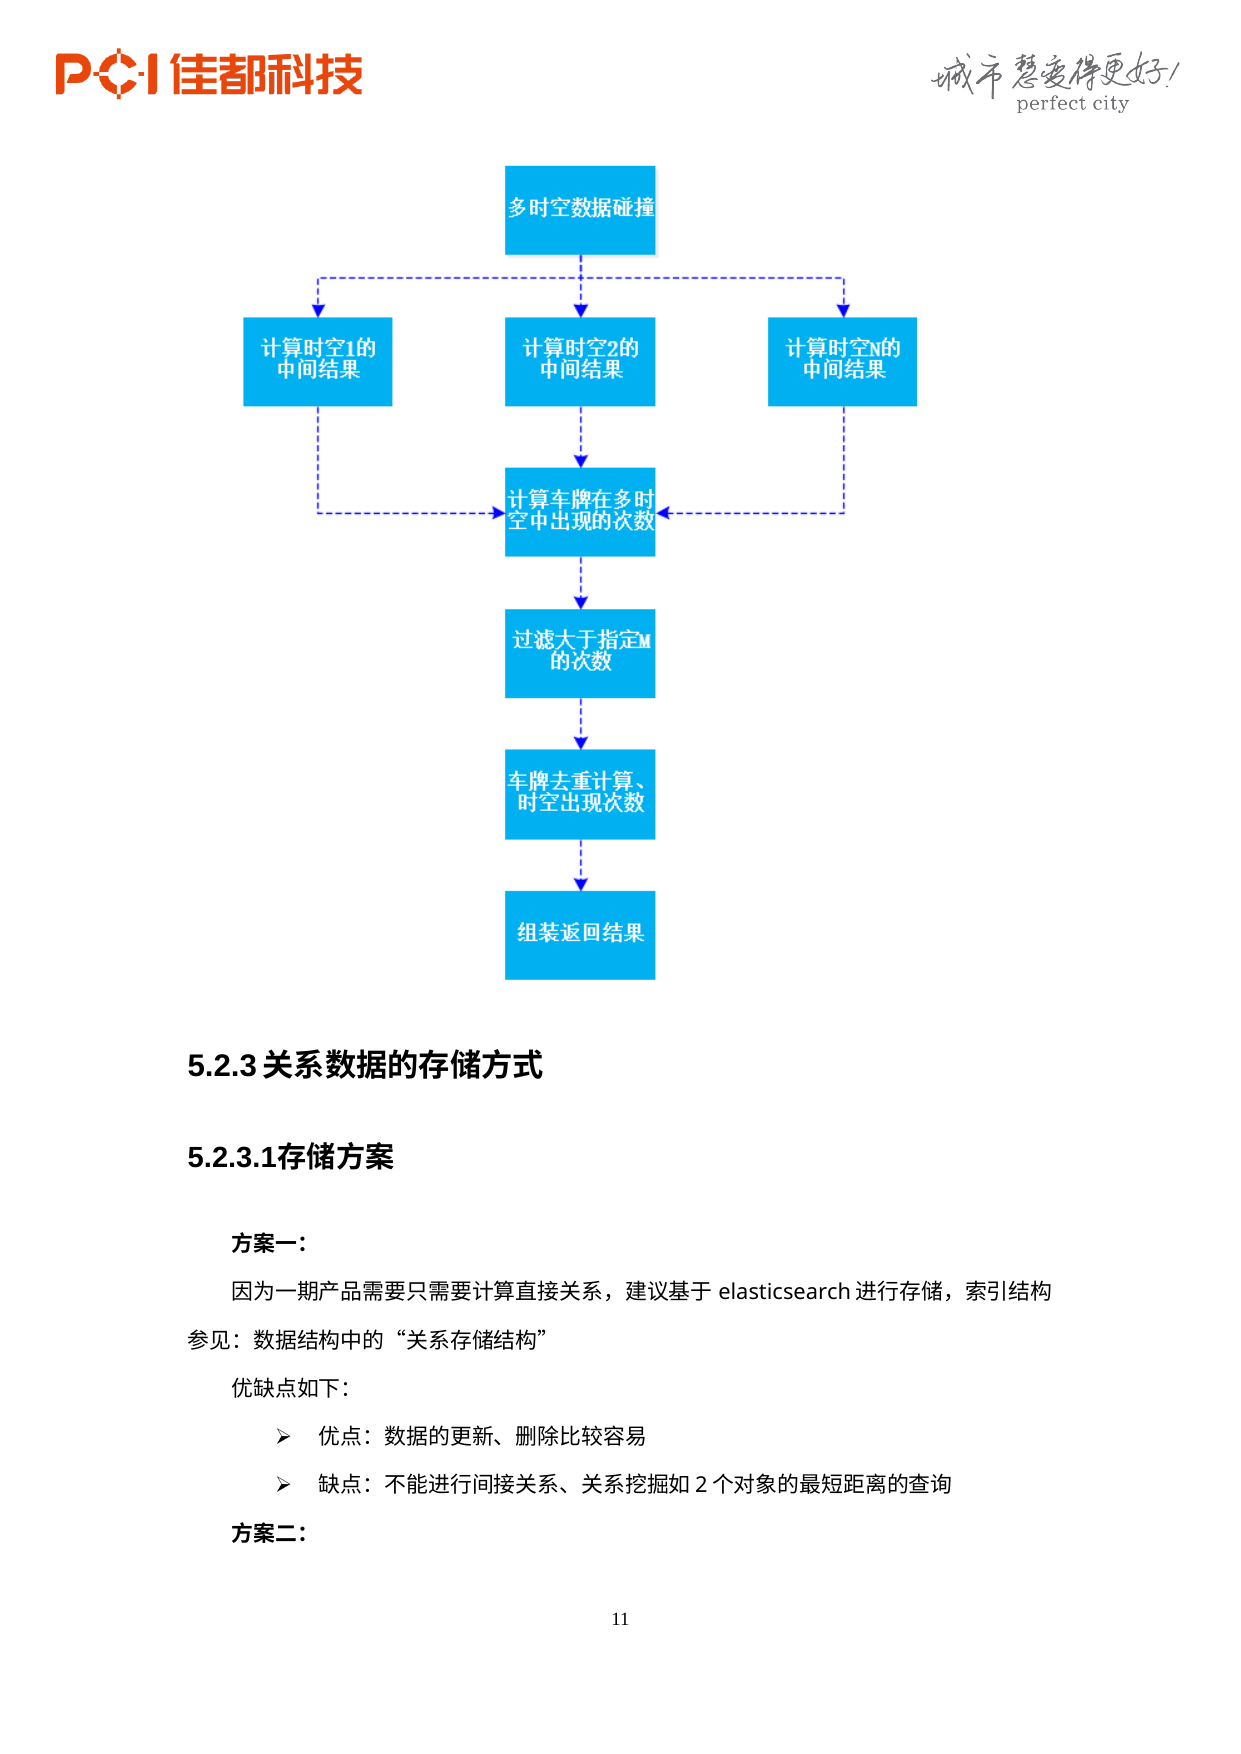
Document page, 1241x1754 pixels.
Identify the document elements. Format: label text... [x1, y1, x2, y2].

text 优缺点如下： [187, 1371, 1053, 1403]
picture [41, 34, 379, 110]
picture [918, 38, 1192, 126]
list 缺点：不能进行间接关系、关系挖掘如2个对象的最短距离的查询 [275, 1467, 1053, 1500]
text 因为一期产品需要只需要计算直接关系，建议基于elasticsearch进行存储，索引结构参见：数据结构中的“关系存储结构” [187, 1273, 1053, 1355]
text 方案一： [187, 1225, 1053, 1258]
picture [231, 162, 940, 985]
text 关系数据的存储方式 [187, 1030, 1053, 1095]
list 优点：数据的更新、删除比较容易 [275, 1419, 1053, 1451]
text 方案二： [187, 1516, 1053, 1548]
subtitle 存储方案 [187, 1123, 1053, 1188]
